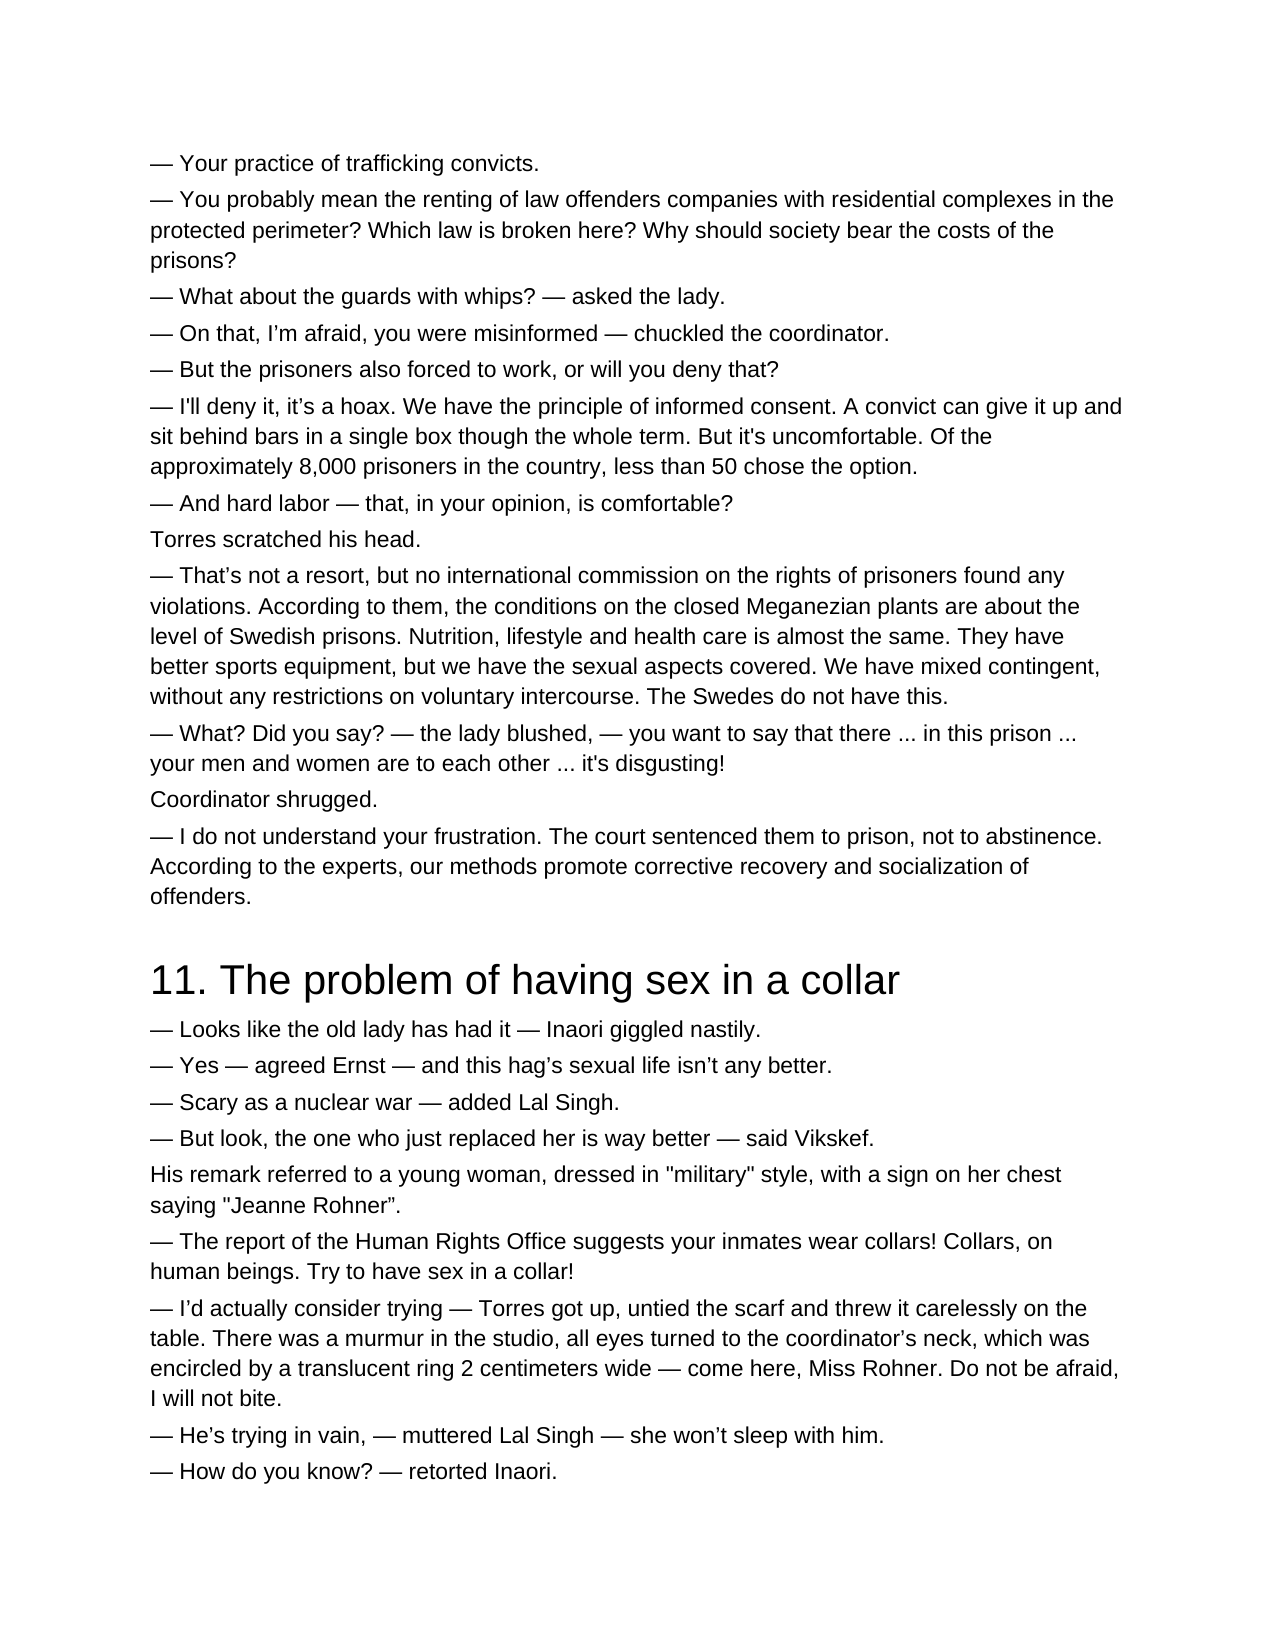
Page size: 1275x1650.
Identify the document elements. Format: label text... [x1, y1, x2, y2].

text Torres scratched his head. [150, 526, 1125, 552]
text — You probably mean the renting of law offenders companies with residential complexes in the protected perimeter? Which law is broken here? Why should society bear the costs of the prisons? [150, 186, 1125, 273]
text Coordinator shrugged. [150, 786, 1125, 813]
text — On that, I’m afraid, you were misinformed — chuckled the coordinator. [150, 320, 1125, 346]
text — How do you know? — retorted Inaori. [150, 1458, 1125, 1485]
text — And hard labor — that, in your opinion, is comfortable? [150, 489, 1125, 516]
subtitle 11. The problem of having sex in a collar [150, 955, 1125, 1003]
text — I’d actually consider trying — Torres got up, untied the scarf and threw it carelessly on the table. There was a murmur in the studio, all eyes turned to the coordinator’s neck, which was encircled by a translucent ring 2 centimeters wide — come here, Miss Rohner. Do not be afraid, I will not bite. [150, 1295, 1125, 1412]
text — That’s not a resort, but no international commission on the rights of prisoners found any violations. According to them, the conditions on the closed Meganezian plants are about the level of Swedish prisons. Nutrition, lifestyle and health care is almost the same. They have better sports equipment, but we have the sexual aspects covered. We have mixed contingent, without any restrictions on voluntary intercourse. The Swedes do not have this. [150, 562, 1125, 710]
text — Yes — agreed Ernst — and this hag’s sexual life isn’t any better. [150, 1052, 1125, 1078]
text — Your practice of trafficking convicts. [150, 150, 1125, 176]
text — I do not understand your frustration. The court sentenced them to prison, not to abstinence. According to the experts, our methods promote corrective recovery and socialization of offenders. [150, 823, 1125, 910]
text — What about the guards with whips? — asked the lady. [150, 283, 1125, 310]
text — The report of the Human Rights Office suggests your inmates wear collars! Collars, on human beings. Try to have sex in a collar! [150, 1228, 1125, 1285]
text — Scary as a nuclear war — added Lal Singh. [150, 1088, 1125, 1115]
text — What? Did you say? — the lady blushed, — you want to say that there ... in this prison ... your men and women are to each other ... it's disgusting! [150, 720, 1125, 776]
text His remark referred to a young woman, dressed in "military" style, with a sign on her chest saying "Jeanne Rohner”. [150, 1161, 1125, 1218]
text — But the prisoners also forced to work, or will you deny that? [150, 356, 1125, 383]
text — Looks like the old lady has had it — Inaori giggled nastily. [150, 1016, 1125, 1042]
text — He’s trying in vain, — muttered Lal Singh — she won’t sleep with him. [150, 1422, 1125, 1448]
text — But look, the one who just replaced her is way better — said Vikskef. [150, 1125, 1125, 1151]
text — I'll deny it, it’s a hoax. We have the principle of informed consent. A convict can give it up and sit behind bars in a single box though the whole term. But it's uncomfortable. Of the approximately 8,000 prisoners in the country, less than 50 chose the option. [150, 393, 1125, 479]
